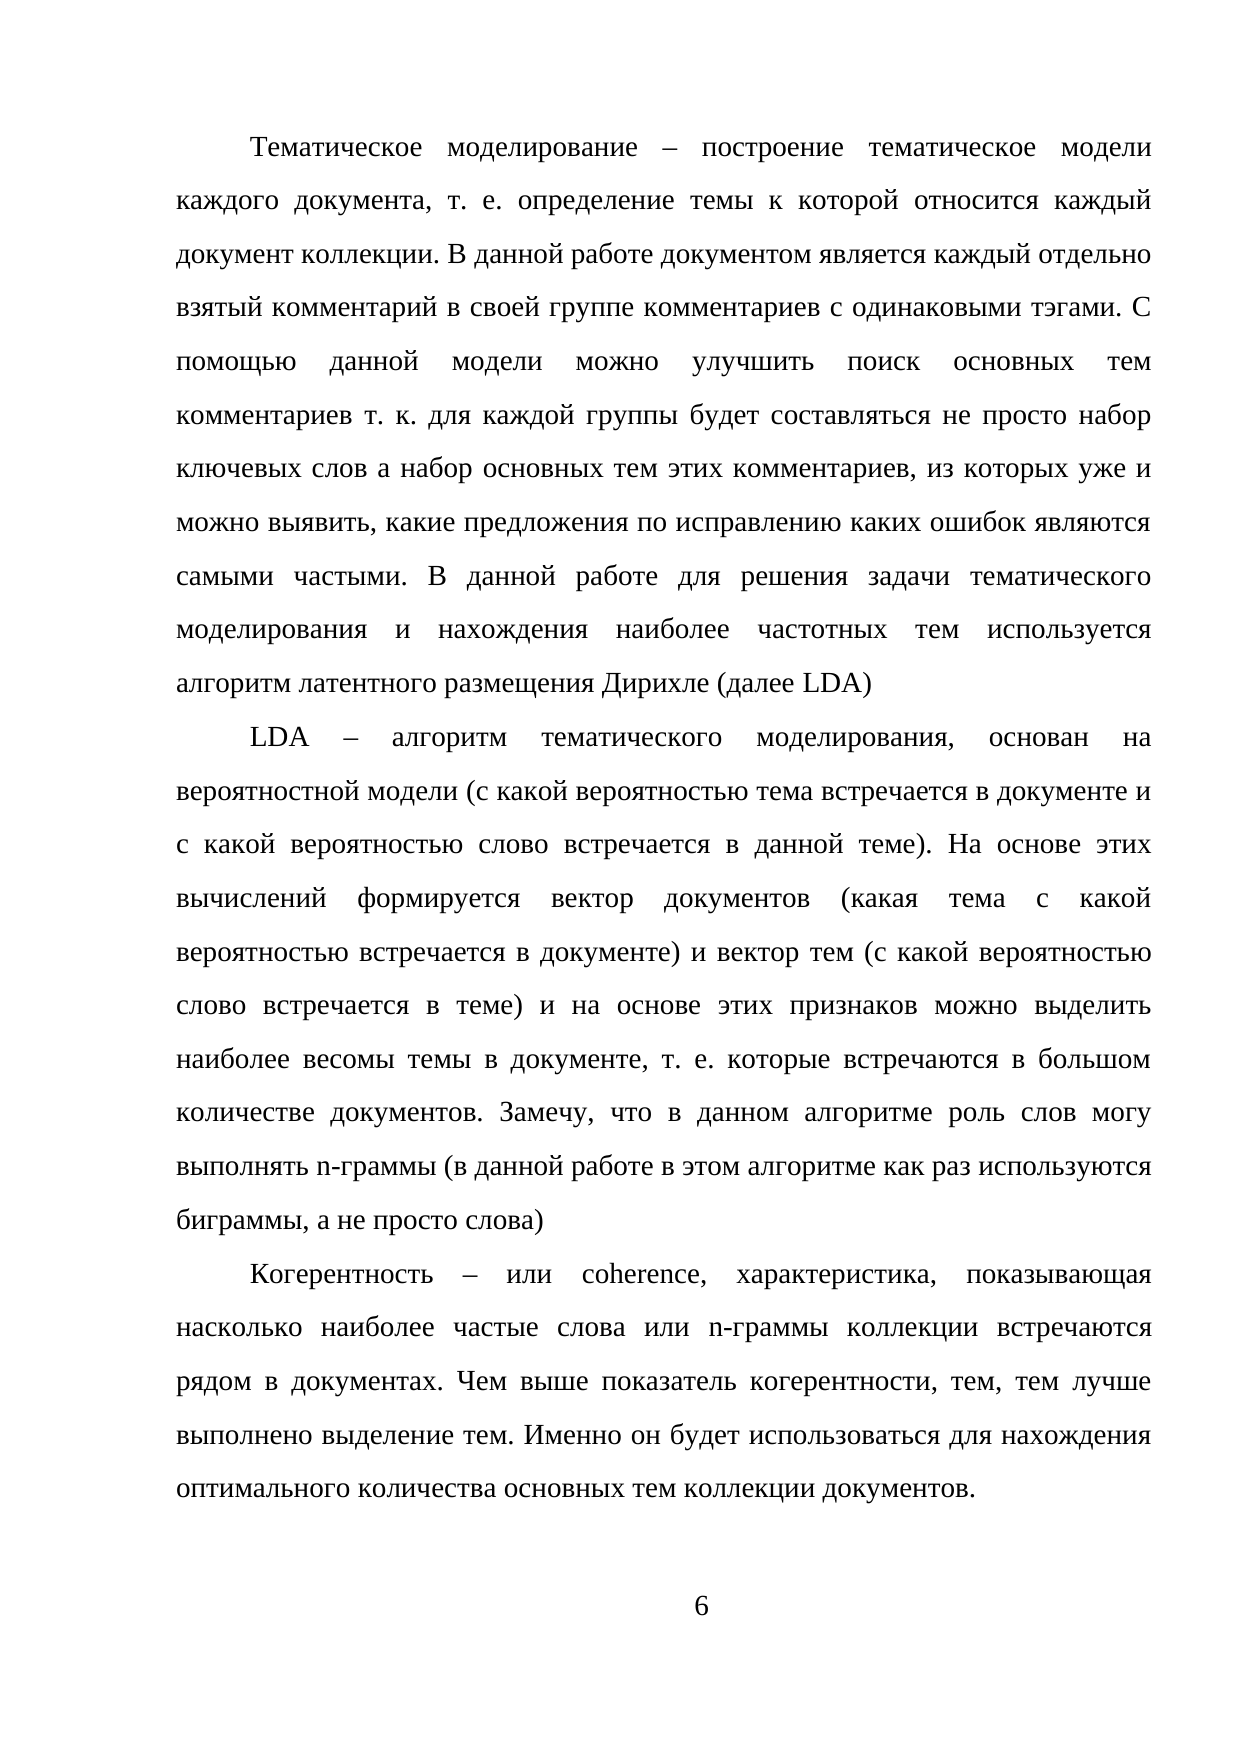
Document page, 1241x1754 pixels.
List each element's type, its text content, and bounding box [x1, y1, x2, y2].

text Тематическое моделирование – построение тематическое модели каждого документа, т. е. определение темы к которой относится каждый документ коллекции. В данной работе документом является каждый отдельно взятый комментарий в своей группе комментариев с одинаковыми тэгами. С помощью данной модели можно улучшить поиск основных тем комментариев т. к. для каждой группы будет составляться не просто набор ключевых слов а набор основных тем этих комментариев, из которых уже и можно выявить, какие предложения по исправлению каких ошибок являются самыми частыми. В данной работе для решения задачи тематического моделирования и нахождения наиболее частотных тем используется алгоритм латентного размещения Дирихле (далее LDA) [176, 129, 1152, 699]
text LDA – алгоритм тематического моделирования, основан на вероятностной модели (с какой вероятностью тема встречается в документе и с какой вероятностью слово встречается в данной теме). На основе этих вычислений формируется вектор документов (какая тема с какой вероятностью встречается в документе) и вектор тем (с какой вероятностью слово встречается в теме) и на основе этих признаков можно выделить наиболее весомы темы в документе, т. е. которые встречаются в большом количестве документов. Замечу, что в данном алгоритме роль слов могу выполнять n-граммы (в данной работе в этом алгоритме как раз используются биграммы, а не просто слова) [176, 719, 1152, 1235]
text Когерентность – или coherence, характеристика, показывающая насколько наиболее частые слова или n-граммы коллекции встречаются рядом в документах. Чем выше показатель когерентности, тем, тем лучше выполнено выделение тем. Именно он будет использоваться для нахождения оптимального количества основных тем коллекции документов. [176, 1256, 1152, 1504]
